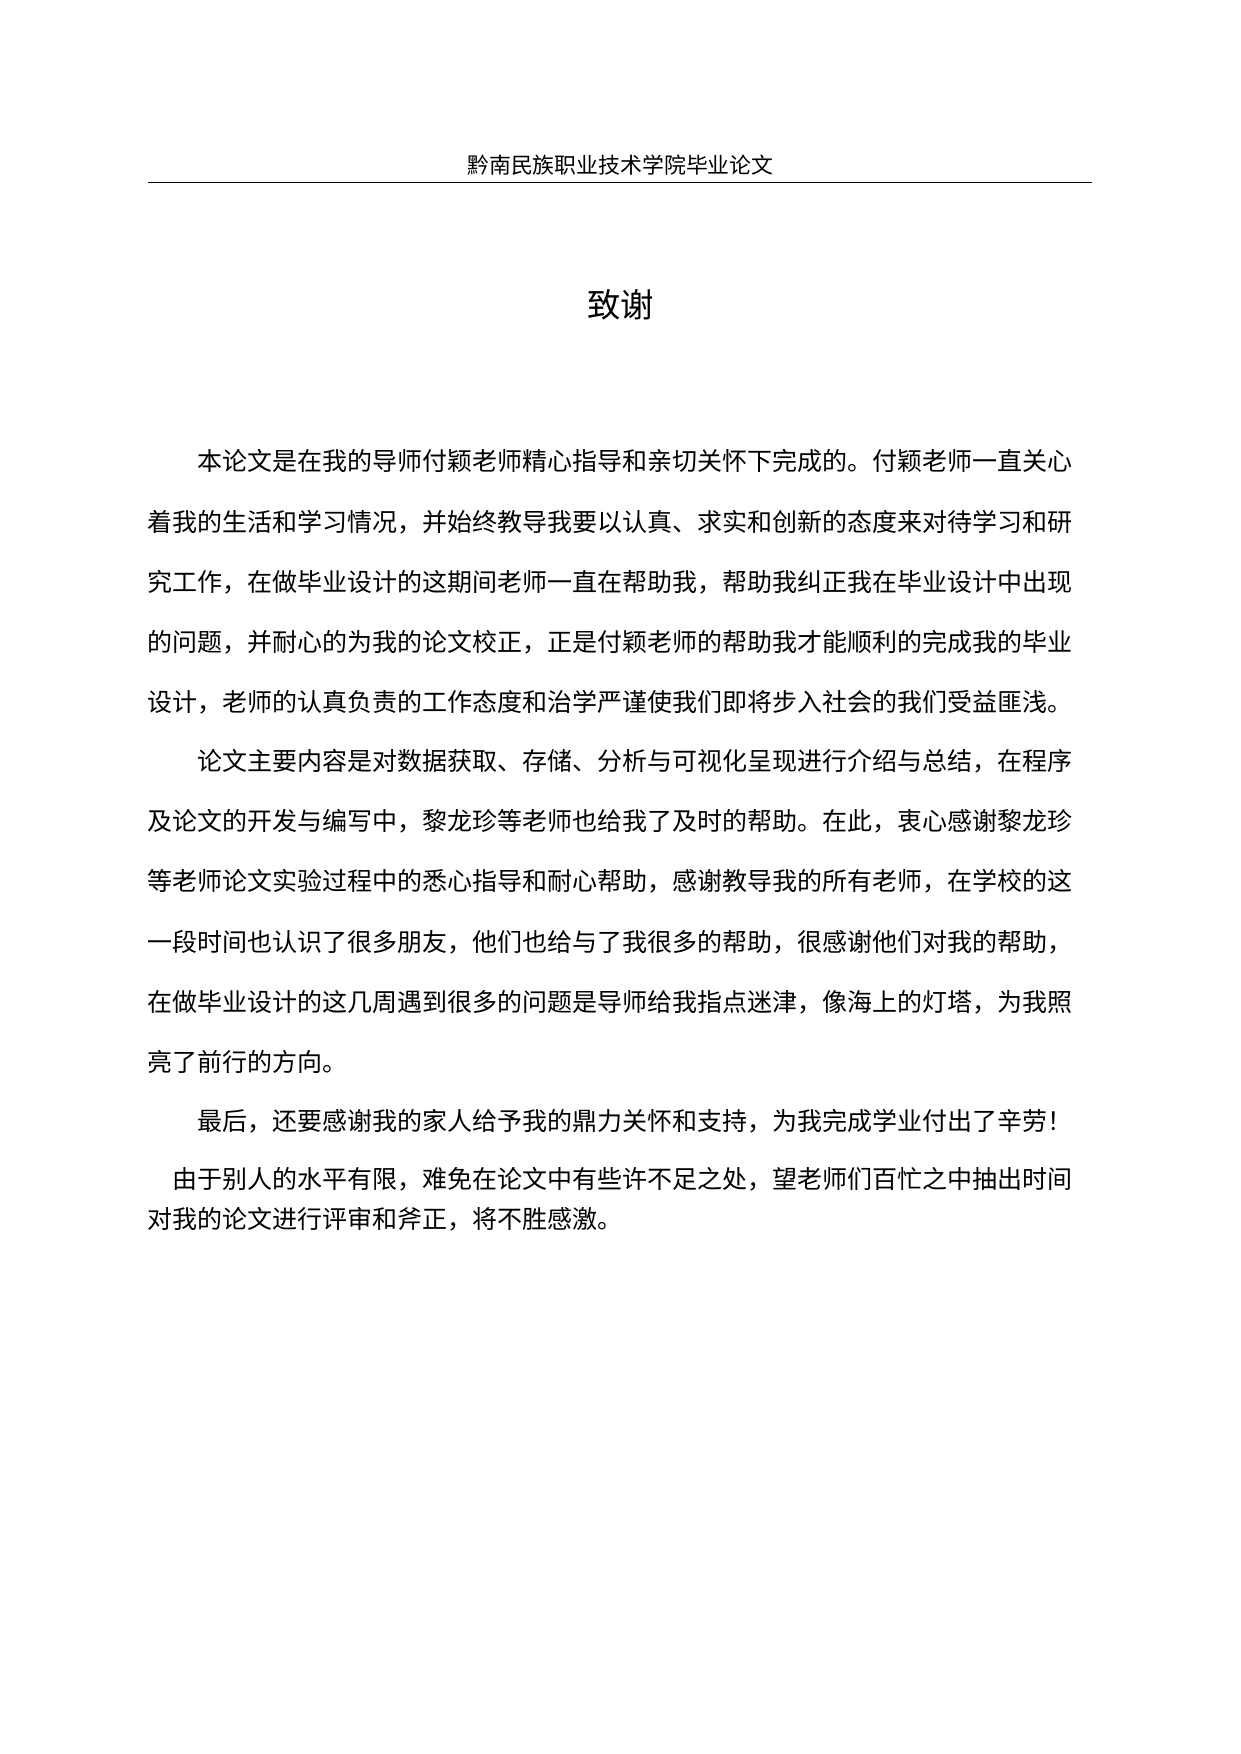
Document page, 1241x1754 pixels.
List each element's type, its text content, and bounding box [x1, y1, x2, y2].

text 本论文是在我的导师付颖老师精心指导和亲切关怀下完成的。付颖老师一直关心着我的生活和学习情况，并始终教导我要以认真、求实和创新的态度来对待学习和研究工作，在做毕业设计的这期间老师一直在帮助我，帮助我纠正我在毕业设计中出现的问题，并耐心的为我的论文校正，正是付颖老师的帮助我才能顺利的完成我的毕业设计，老师的认真负责的工作态度和治学严谨使我们即将步入社会的我们受益匪浅。 [148, 440, 1092, 721]
subtitle 致谢 [148, 263, 1092, 343]
text 由于别人的水平有限，难免在论文中有些许不足之处，望老师们百忙之中抽出时间对我的论文进行评审和斧正，将不胜感激。 [148, 1157, 1092, 1238]
text 论文主要内容是对数据获取、存储、分析与可视化呈现进行介绍与总结，在程序及论文的开发与编写中，黎龙珍等老师也给我了及时的帮助。在此，衷心感谢黎龙珍等老师论文实验过程中的悉心指导和耐心帮助，感谢教导我的所有老师，在学校的这一段时间也认识了很多朋友，他们也给与了我很多的帮助，很感谢他们对我的帮助，在做毕业设计的这几周遇到很多的问题是导师给我指点迷津，像海上的灯塔，为我照亮了前行的方向。 [148, 739, 1092, 1081]
text 最后，还要感谢我的家人给予我的鼎力关怀和支持，为我完成学业付出了辛劳！ [148, 1099, 1092, 1139]
